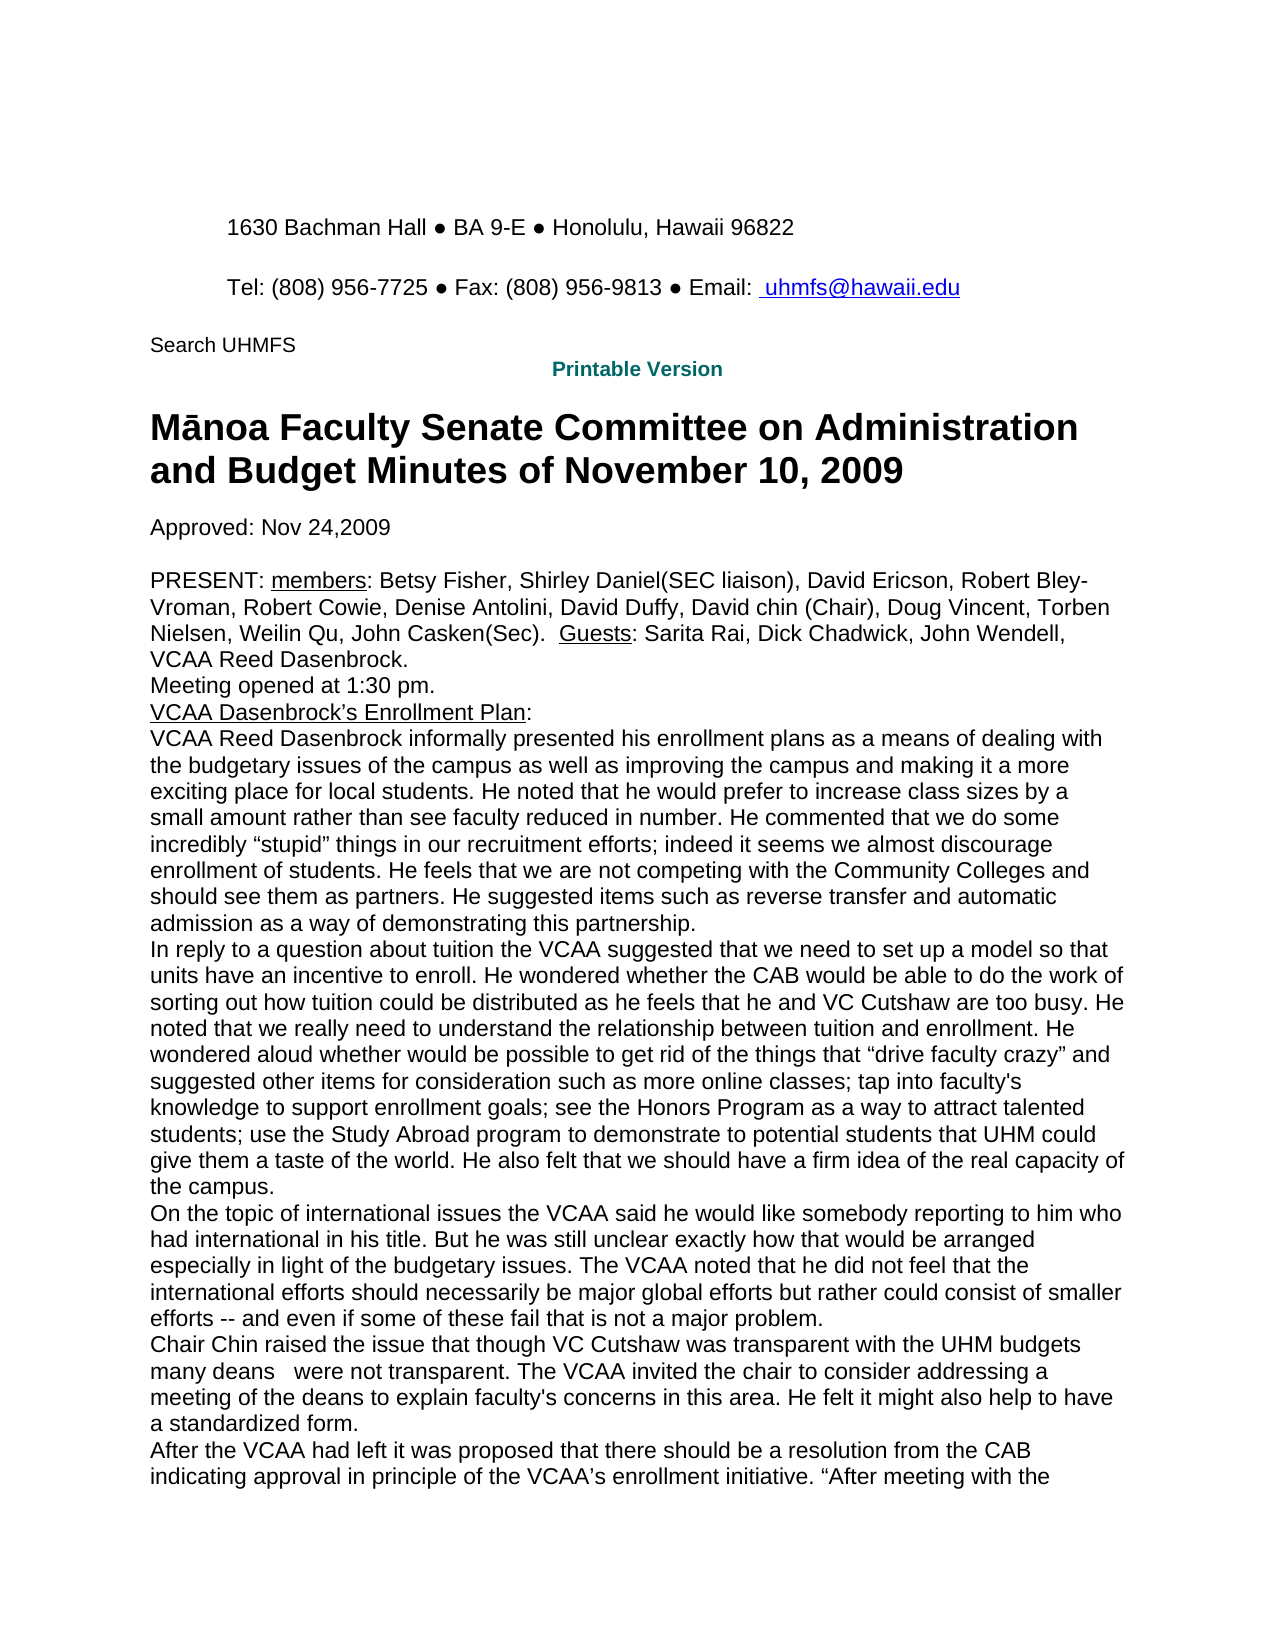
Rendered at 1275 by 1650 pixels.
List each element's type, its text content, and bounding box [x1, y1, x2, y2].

text Chair Chin raised the issue that though VC Cutshaw was transparent with the UHM budgets many deans were not transparent. The VCAA invited the chair to consider addressing a meeting of the deans to explain faculty's concerns in this area. He felt it might also help to have a standardized form. [150, 1331, 1125, 1437]
text In reply to a question about tuition the VCAA suggested that we need to set up a model so that units have an incentive to enroll. He wondered whether the CAB would be able to do the work of sorting out how tuition could be distributed as he feels that he and VC Cutshaw are too busy. He noted that we really need to understand the relationship between tuition and enrollment. He wondered aloud whether would be possible to get rid of the things that “drive faculty crazy” and suggested other items for consideration such as more online classes; tap into faculty's knowledge to support enrollment goals; see the Honors Program as a way to attract talented students; use the Study Abroad program to demonstrate to potential students that UHM could give them a taste of the world. He also felt that we should have a firm idea of the real capacity of the campus. [150, 936, 1125, 1199]
text PRESENT: members: Betsy Fisher, Shirley Daniel(SEC liaison), David Ericson, Robert Bley-Vroman, Robert Cowie, Denise Antolini, David Duffy, David chin (Chair), Doug Vincent, Torben Nielsen, Weilin Qu, John Casken(Sec). Guests: Sarita Rai, Dick Chadwick, John Wendell, VCAA Reed Dasenbrock. [150, 567, 1125, 672]
text Search UHMFS [150, 333, 1125, 357]
text Meeting opened at 1:30 pm. [150, 672, 1125, 699]
subtitle Mānoa Faculty Senate Committee on Administration and Budget Minutes of November 10, 2009 [150, 405, 1125, 491]
text On the topic of international issues the VCAA said he would like somebody reporting to him who had international in his title. But he was still unclear exactly how that would be arranged especially in light of the budgetary issues. The VCAA noted that he did not feel that the international efforts should necessarily be major global efforts but rather could consist of smaller efforts -- and even if some of these fail that is not a major problem. [150, 1199, 1125, 1331]
text VCAA Reed Dasenbrock informally presented his enrollment plans as a means of dealing with the budgetary issues of the campus as well as improving the campus and making it a more exciting place for local students. He noted that he would prefer to increase class sizes by a small amount rather than see faculty reduced in number. He commented that we do some incredibly “stupid” things in our recruitment efforts; indeed it seems we almost discourage enrollment of students. He feels that we are not competing with the Community Colleges and should see them as partners. He suggested items such as reverse transfer and automatic admission as a way of demonstrating this partnership. [150, 725, 1125, 936]
table_header 1630 Bachman Hall ● BA 9-E ● Honolulu, Hawaii 96822 Tel: (808) 956-7725 ● Fax: (808) 956-9813 ● Email: uhmfs@hawaii.edu [150, 208, 1125, 307]
text Printable Version [150, 357, 1125, 381]
text VCAA Dasenbrock’s Enrollment Plan: [150, 699, 1125, 725]
text Approved: Nov 24,2009 [150, 514, 1125, 541]
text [150, 1437, 1125, 1489]
